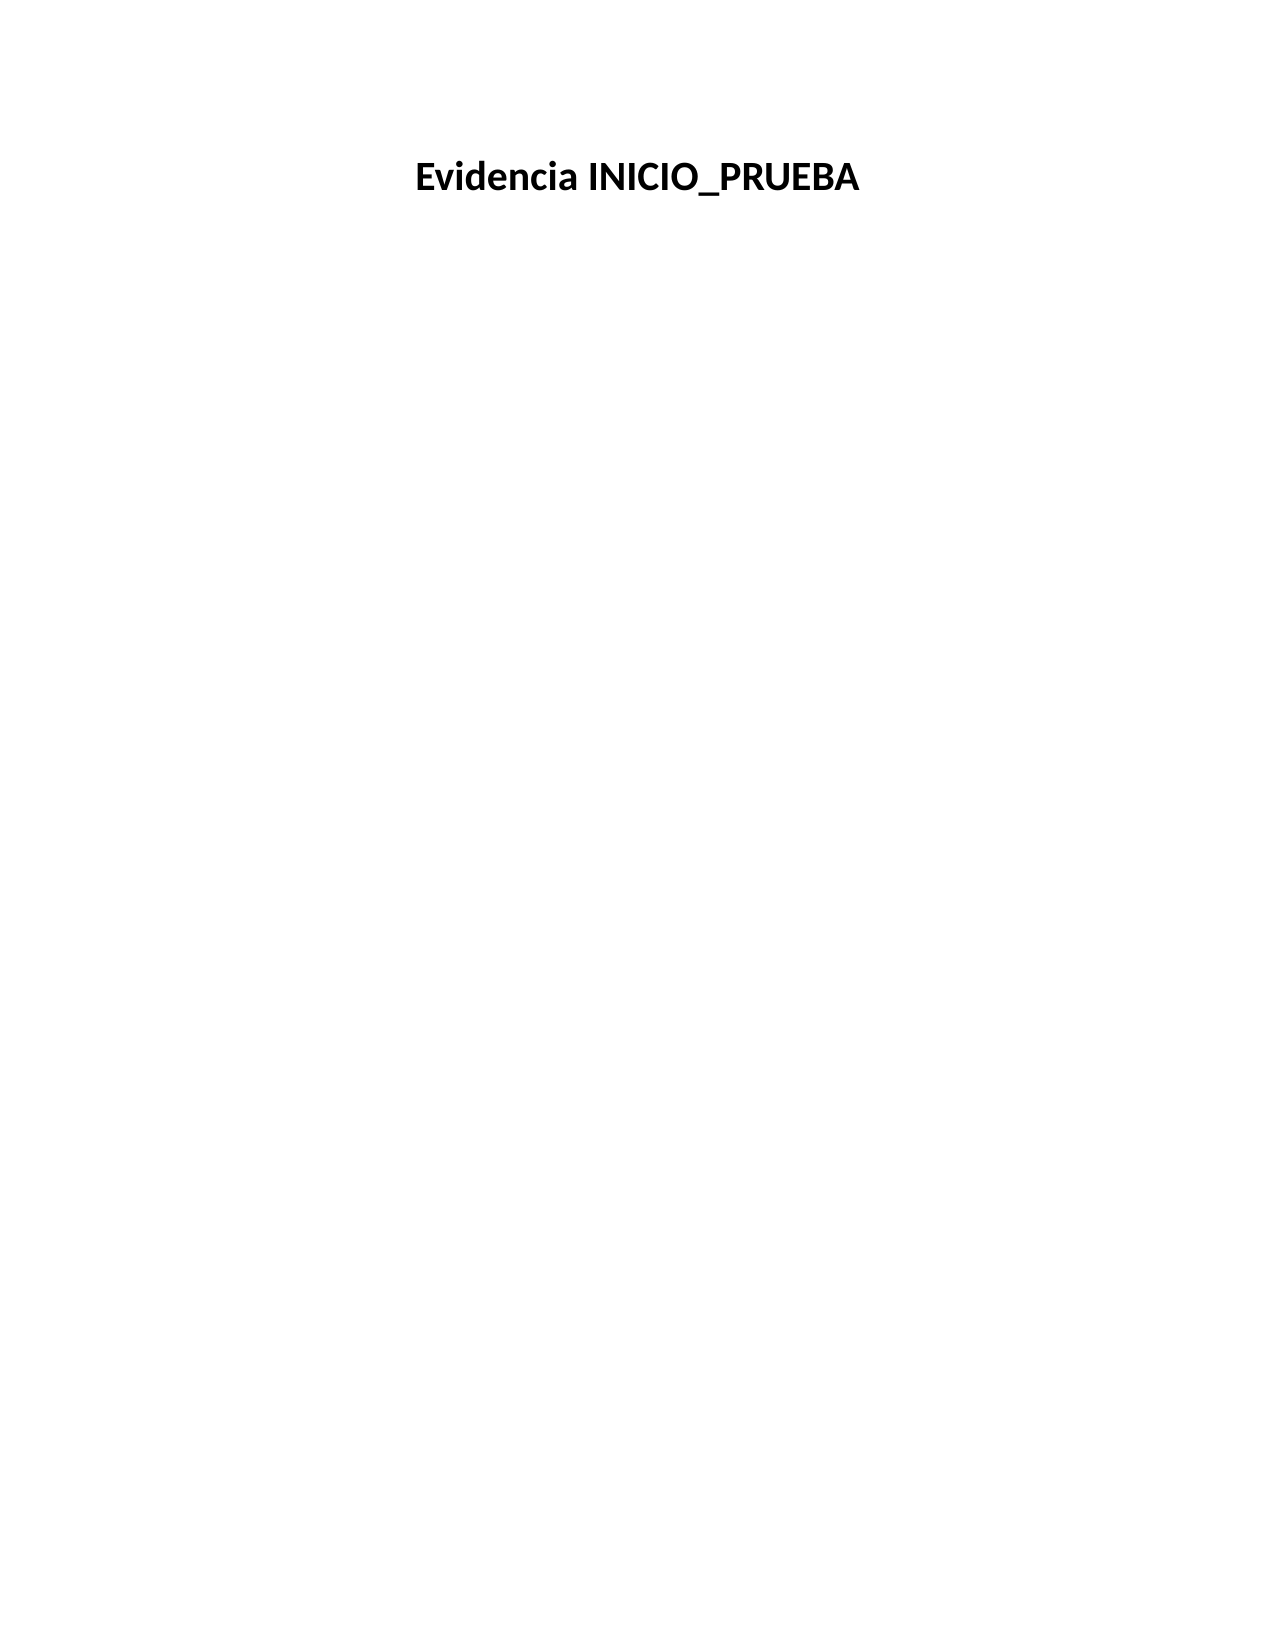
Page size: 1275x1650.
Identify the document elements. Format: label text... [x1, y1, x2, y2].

text Evidencia INICIO_PRUEBA [150, 150, 1125, 207]
